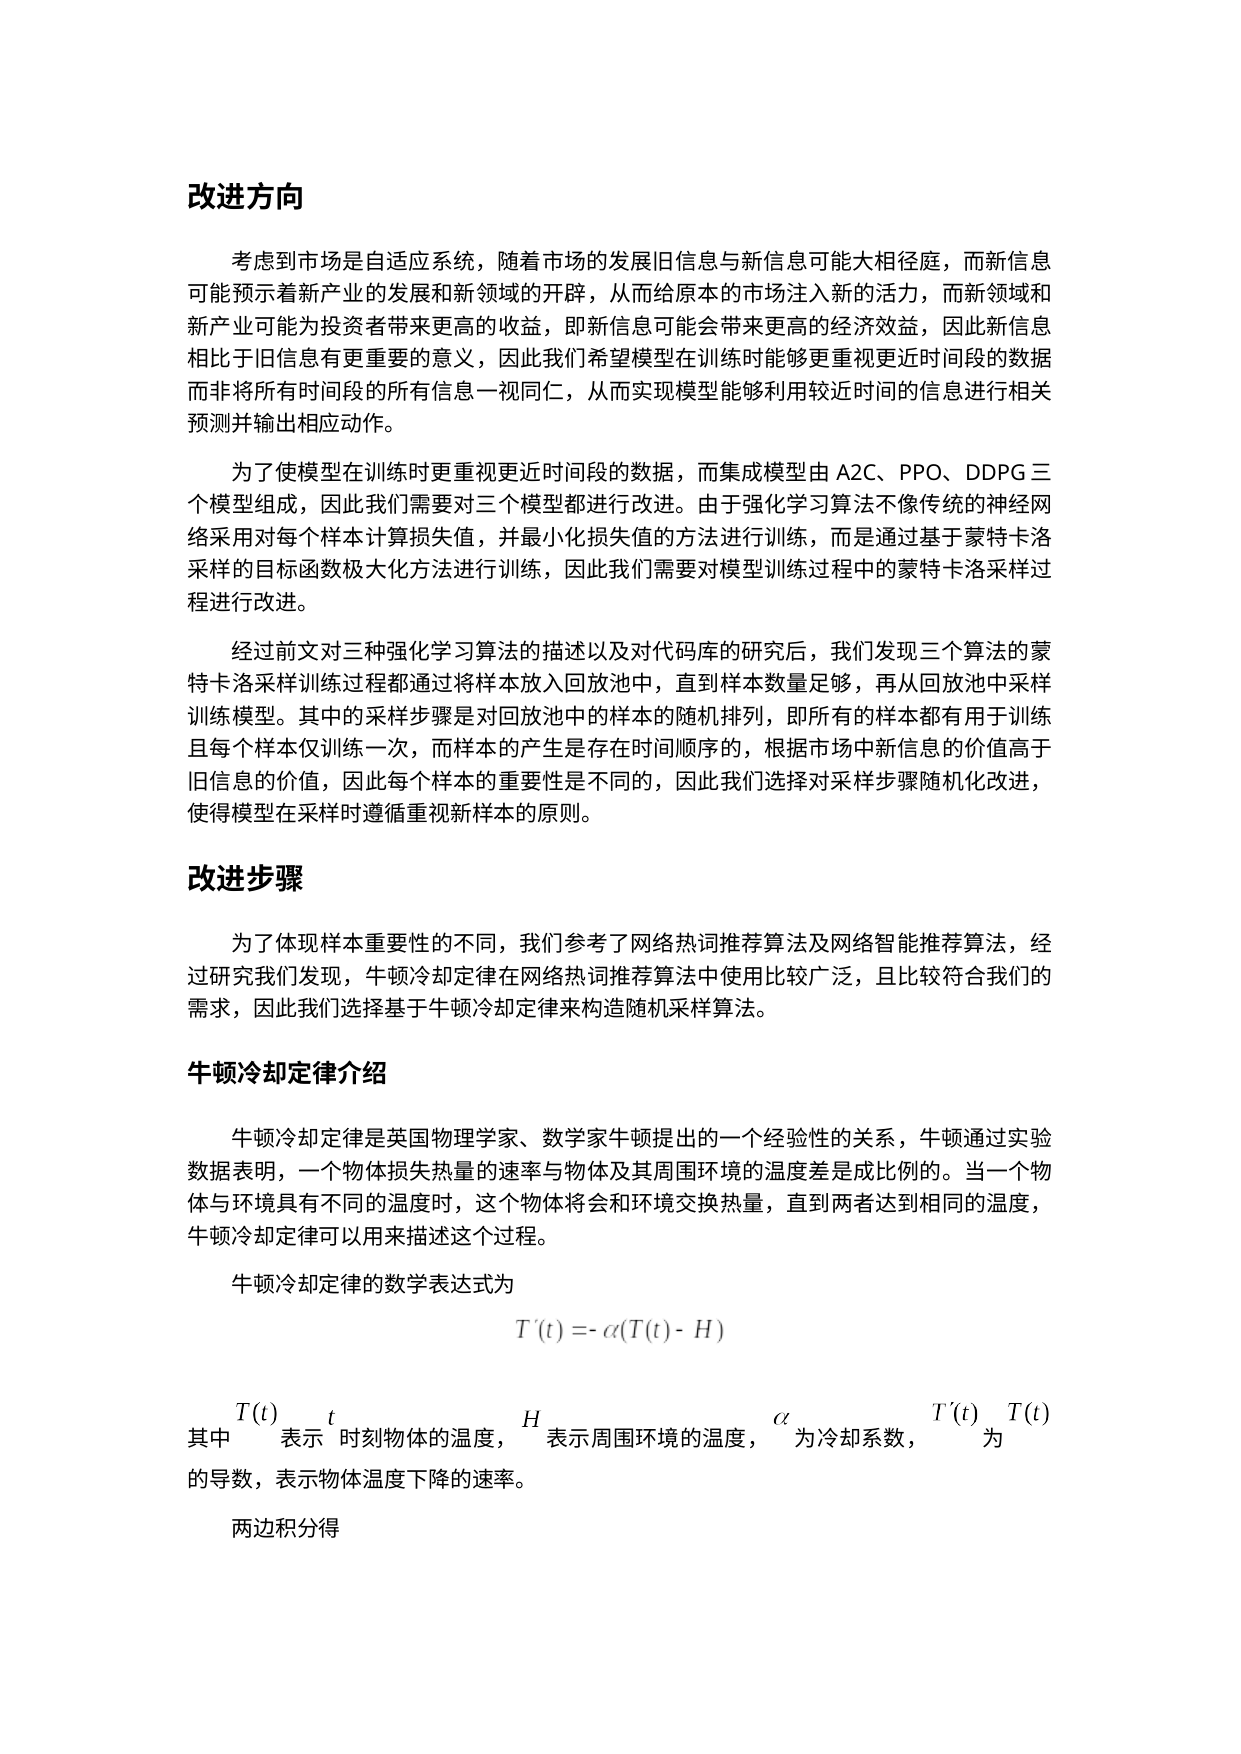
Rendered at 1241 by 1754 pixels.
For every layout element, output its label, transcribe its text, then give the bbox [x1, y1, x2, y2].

text 其中表示时刻物体的温度，表示周围环境的温度，为冷却系数，为的导数，表示物体温度下降的速率。 [187, 1397, 1053, 1494]
text 考虑到市场是自适应系统，随着市场的发展旧信息与新信息可能大相径庭，而新信息可能预示着新产业的发展和新领域的开辟，从而给原本的市场注入新的活力，而新领域和新产业可能为投资者带来更高的收益，即新信息可能会带来更高的经济效益，因此新信息相比于旧信息有更重要的意义，因此我们希望模型在训练时能够更重视更近时间段的数据，而非将所有时间段的所有信息一视同仁，从而实现模型能够利用较近时间的信息进行相关预测并输出相应动作。 [187, 243, 1053, 438]
text 经过前文对三种强化学习算法的描述以及对代码库的研究后，我们发现三个算法的蒙特卡洛采样训练过程都通过将样本放入回放池中，直到样本数量足够，再从回放池中采样训练模型。其中的采样步骤是对回放池中的样本的随机排列，即所有的样本都有用于训练，且每个样本仅训练一次，而样本的产生是存在时间顺序的，根据市场中新信息的价值高于旧信息的价值，因此每个样本的重要性是不同的，因此我们选择对采样步骤随机化改进，使得模型在采样时遵循重视新样本的原则。 [187, 633, 1053, 828]
text 牛顿冷却定律介绍 [187, 1039, 1053, 1104]
text 牛顿冷却定律的数学表达式为 [187, 1267, 1053, 1299]
text 为了使模型在训练时更重视更近时间段的数据，而集成模型由A2C、PPO、DDPG三个模型组成，因此我们需要对三个模型都进行改进。由于强化学习算法不像传统的神经网络采用对每个样本计算损失值，并最小化损失值的方法进行训练，而是通过基于蒙特卡洛采样的目标函数极大化方法进行训练，因此我们需要对模型训练过程中的蒙特卡洛采样过程进行改进。 [187, 454, 1053, 617]
text 改进方向 [187, 162, 1053, 227]
text 为了体现样本重要性的不同，我们参考了网络热词推荐算法及网络智能推荐算法，经过研究我们发现，牛顿冷却定律在网络热词推荐算法中使用比较广泛，且比较符合我们的需求，因此我们选择基于牛顿冷却定律来构造随机采样算法。 [187, 926, 1053, 1023]
text 改进步骤 [187, 844, 1053, 909]
text 两边积分得 [187, 1511, 1053, 1543]
text 牛顿冷却定律是英国物理学家、数学家牛顿提出的一个经验性的关系，牛顿通过实验数据表明，一个物体损失热量的速率与物体及其周围环境的温度差是成比例的。当一个物体与环境具有不同的温度时，这个物体将会和环境交换热量，直到两者达到相同的温度，牛顿冷却定律可以用来描述这个过程。 [187, 1121, 1053, 1251]
